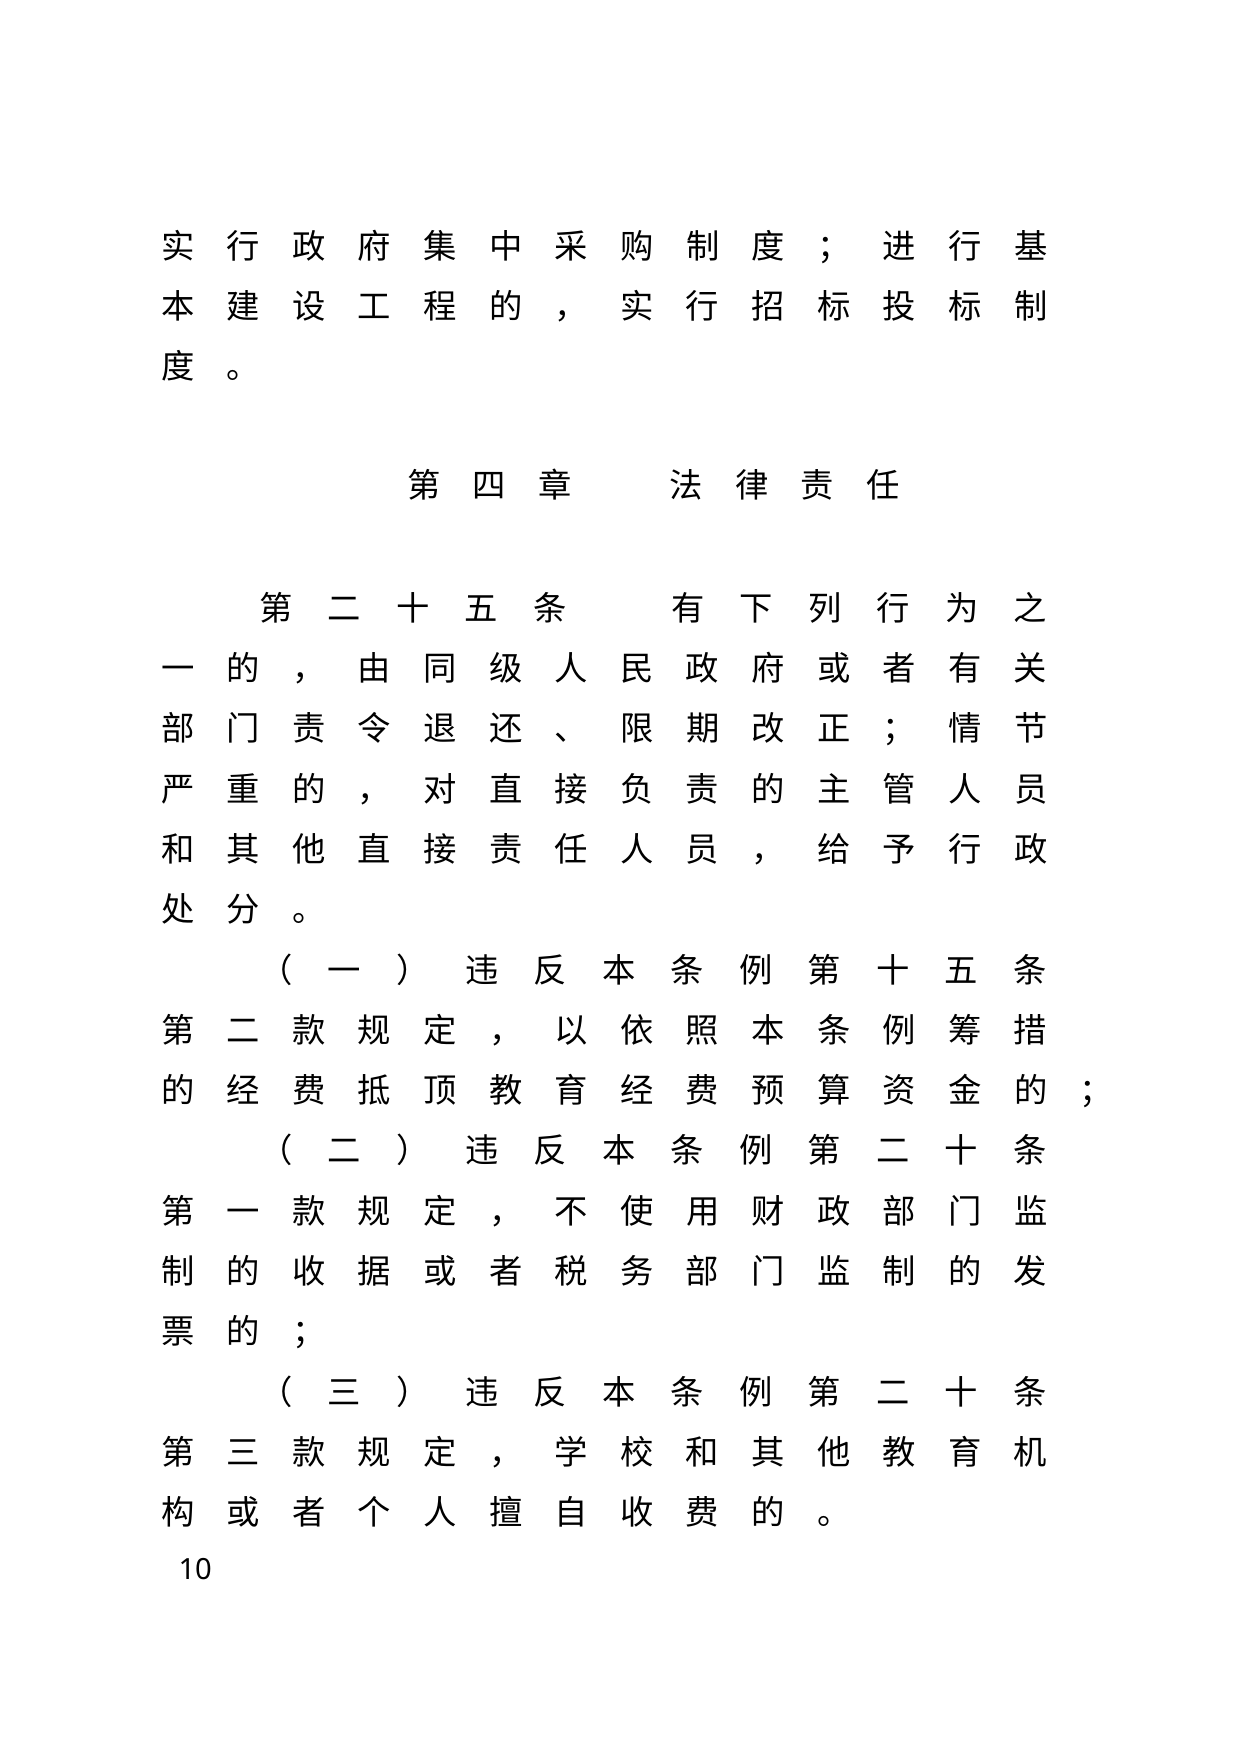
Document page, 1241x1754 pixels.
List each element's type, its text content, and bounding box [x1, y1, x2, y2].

text （三）违反本条例第二十条第三款规定，学校和其他教育机构或者个人擅自收费的。 [161, 1359, 1079, 1540]
text （一）违反本条例第十五条第二款规定，以依照本条例筹措的经费抵顶教育经费预算资金的； [161, 937, 1079, 1118]
list 法律责任 [161, 455, 1079, 515]
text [161, 213, 1079, 394]
text 第二十五条 有下列行为之一的，由同级人民政府或者有关部门责令退还、限期改正；情节严重的，对直接负责的主管人员和其他直接责任人员，给予行政处分。 [161, 575, 1079, 937]
text （二）违反本条例第二十条第一款规定，不使用财政部门监制的收据或者税务部门监制的发票的； [161, 1118, 1079, 1359]
